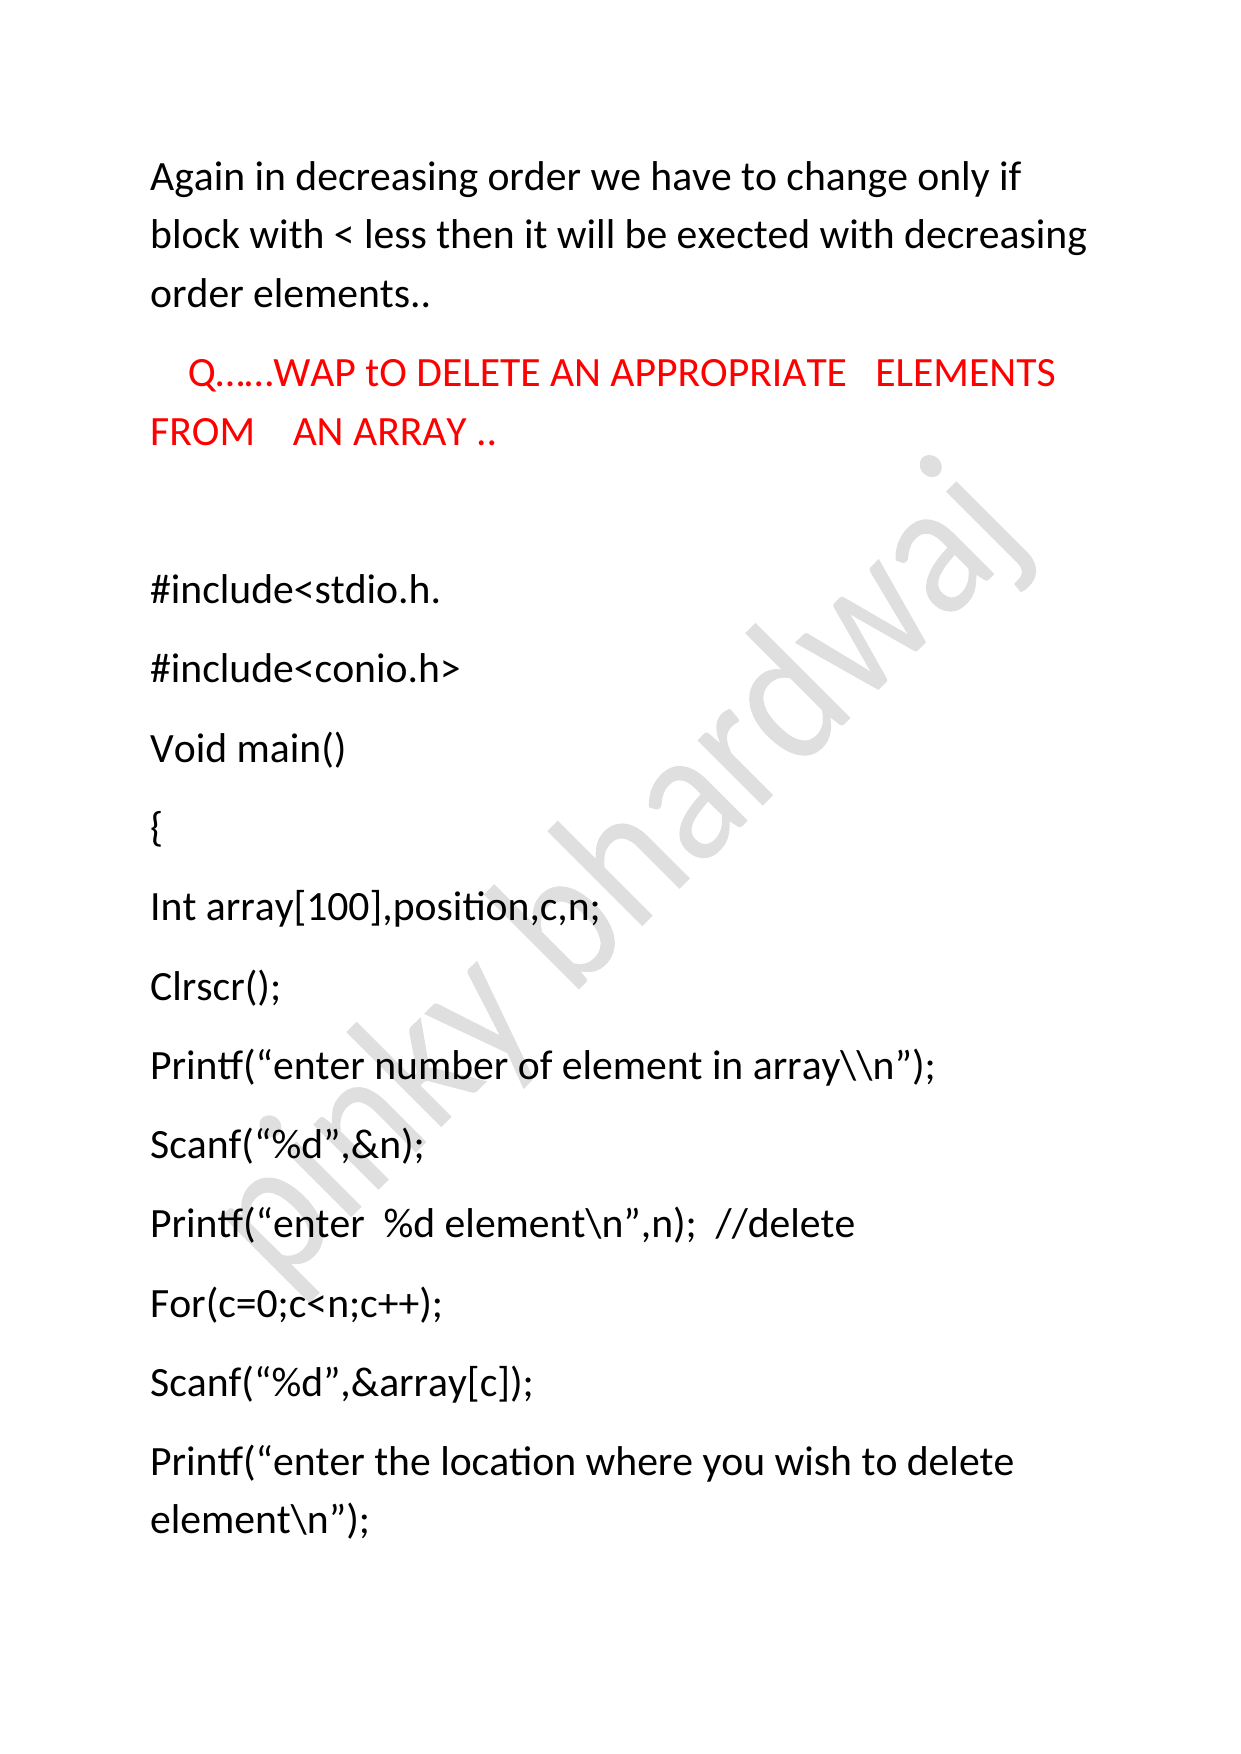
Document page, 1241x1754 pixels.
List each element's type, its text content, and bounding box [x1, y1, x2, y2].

text Printf(“enter number of element in array\\n”); [150, 1039, 1090, 1089]
text Printf(“enter %d element\n”,n); //delete [150, 1197, 1090, 1248]
text Printf(“enter the location where you wish to delete element\n”); [150, 1435, 1090, 1544]
text Clrscr(); [150, 959, 1090, 1010]
text { [150, 801, 1090, 852]
text #include<conio.h> [150, 642, 1090, 693]
text Void main() [150, 722, 1090, 772]
text Scanf(“%d”,&n); [150, 1118, 1090, 1169]
text For(c=0;c<n;c++); [150, 1277, 1090, 1327]
text Again in decreasing order we have to change only if block with < less then it will be exected with decreasing order elements.. [150, 150, 1090, 318]
text Int array[100],position,c,n; [150, 880, 1090, 931]
text Q……WAP tO DELETE AN APPROPRIATE ELEMENTS FROM AN ARRAY .. [150, 346, 1090, 455]
text #include<stdio.h. [150, 563, 1090, 614]
text Scanf(“%d”,&array[c]); [150, 1356, 1090, 1407]
